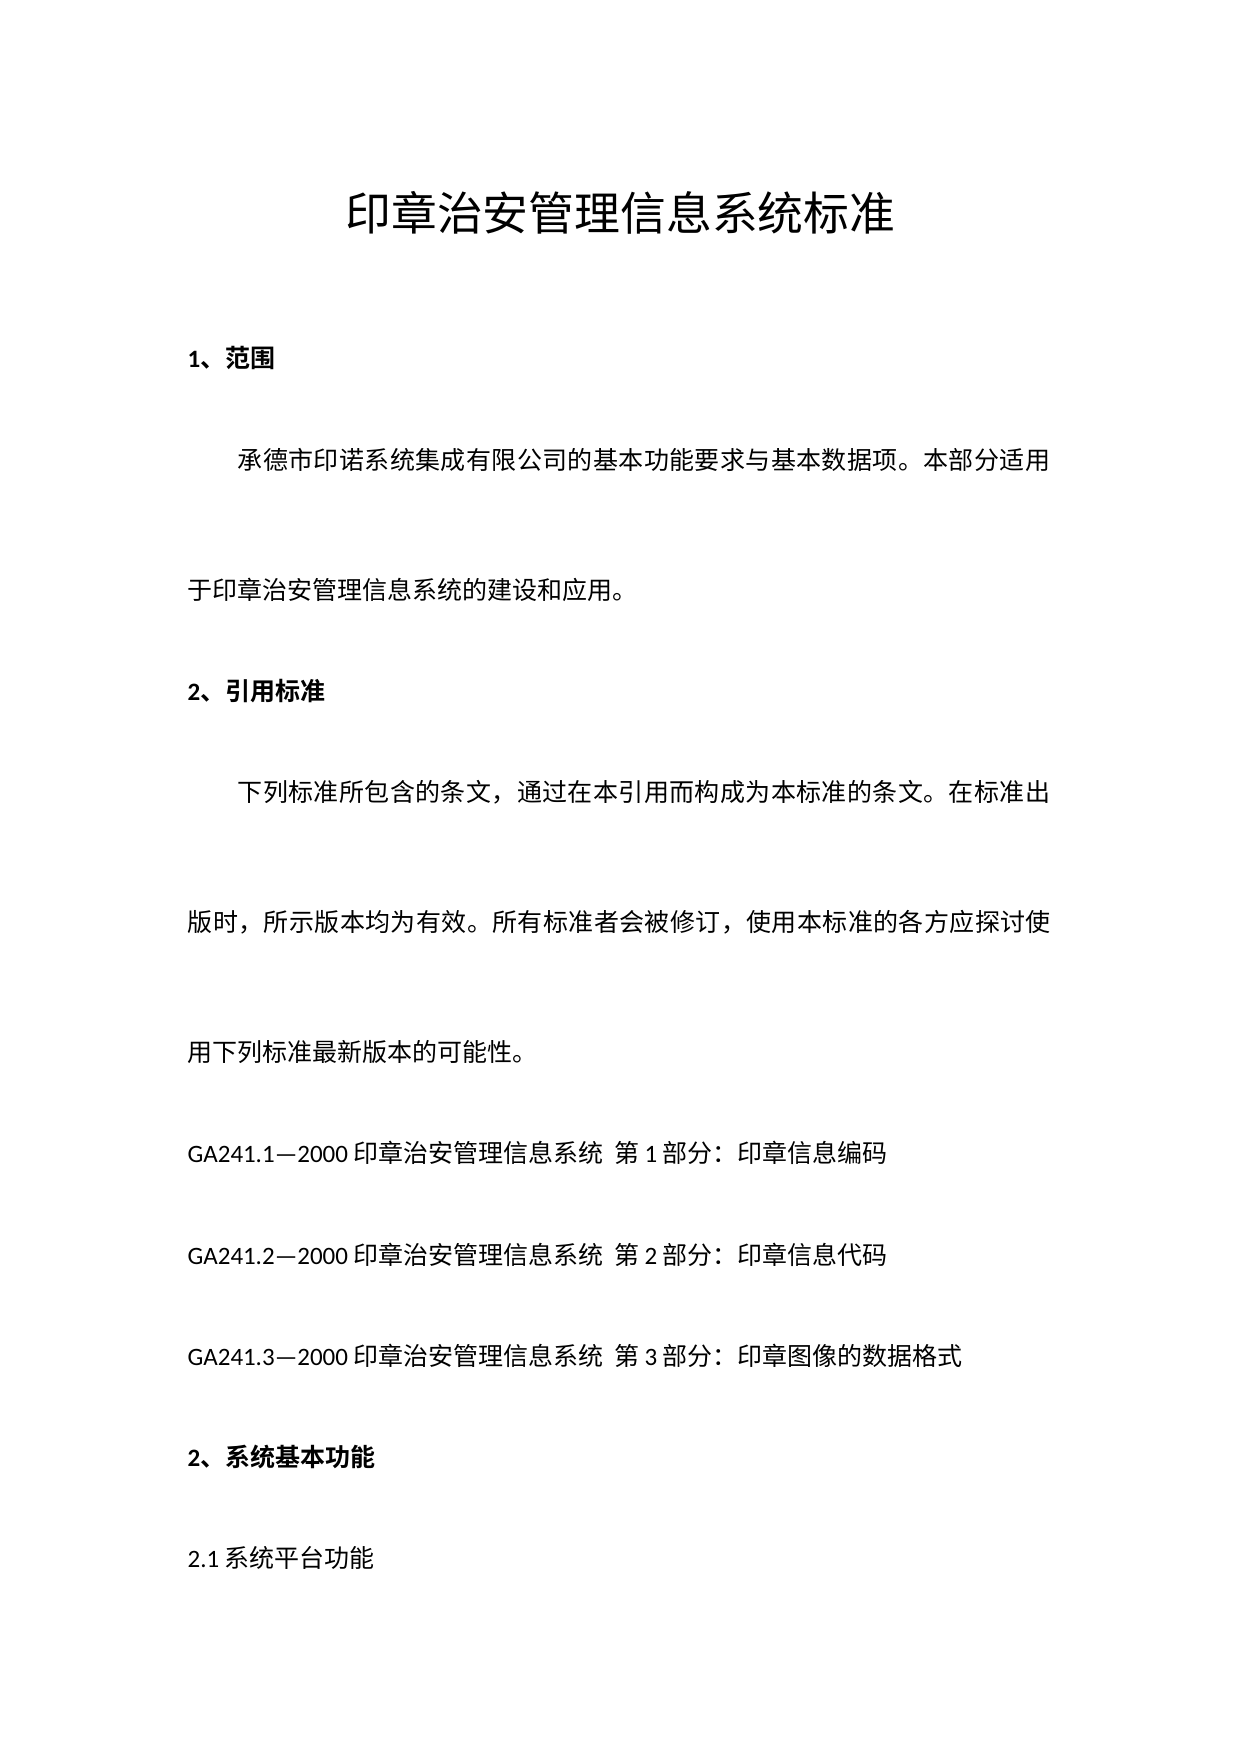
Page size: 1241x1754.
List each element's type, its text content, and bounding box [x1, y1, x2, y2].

text 1、范围 [187, 324, 1053, 389]
text 2.1系统平台功能 [187, 1524, 1053, 1589]
text 下列标准所包含的条文，通过在本引用而构成为本标准的条文。在标准出版时，所示版本均为有效。所有标准者会被修订，使用本标准的各方应探讨使用下列标准最新版本的可能性。 [187, 758, 1053, 1083]
text 2、引用标准 [187, 657, 1053, 722]
text 印章治安管理信息系统标准 [187, 162, 1053, 259]
text 承德市印诺系统集成有限公司的基本功能要求与基本数据项。本部分适用于印章治安管理信息系统的建设和应用。 [187, 426, 1053, 621]
text 2、系统基本功能 [187, 1423, 1053, 1488]
text GA241.3—2000印章治安管理信息系统 第3部分：印章图像的数据格式 [187, 1322, 1053, 1387]
text GA241.1—2000印章治安管理信息系统 第1部分：印章信息编码 [187, 1119, 1053, 1184]
text GA241.2—2000印章治安管理信息系统 第2部分：印章信息代码 [187, 1221, 1053, 1286]
